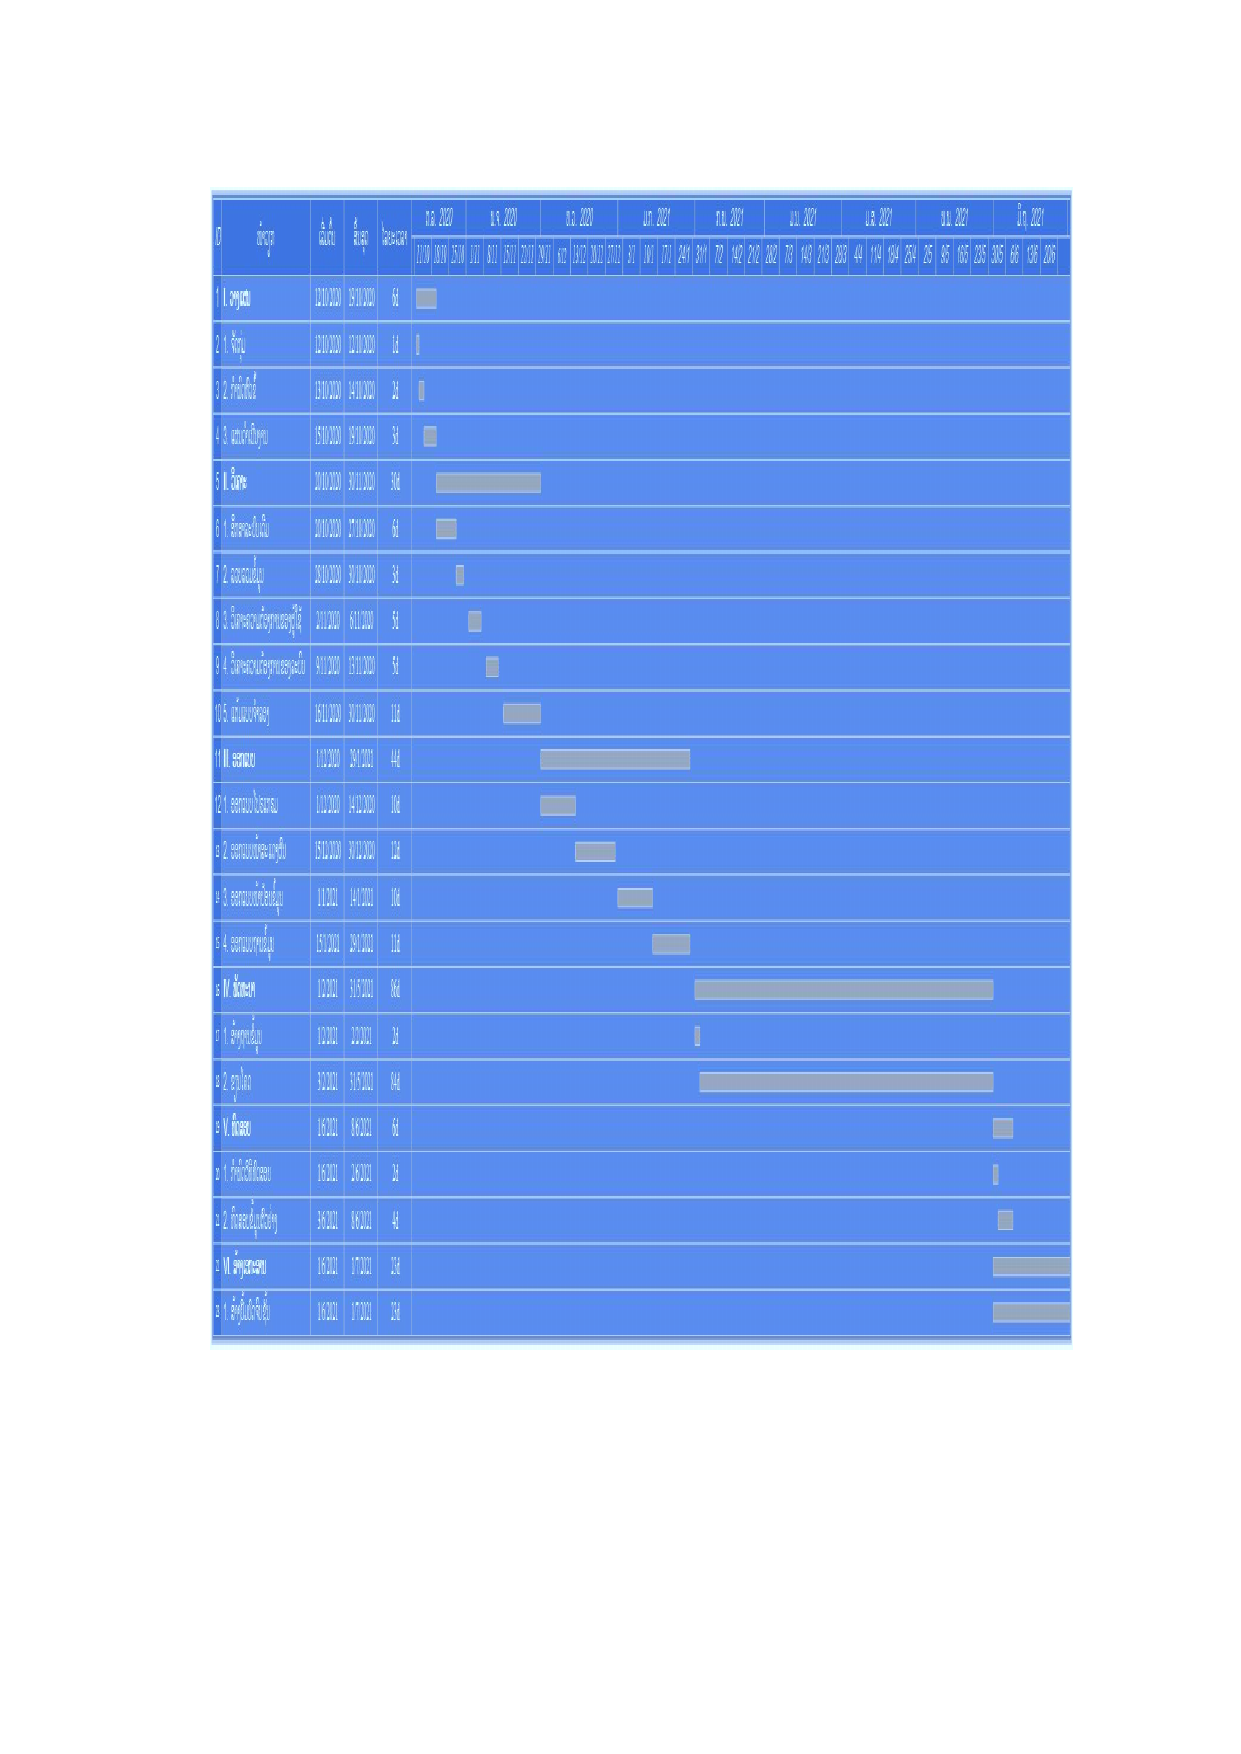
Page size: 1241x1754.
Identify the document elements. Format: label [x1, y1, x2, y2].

picture [210, 187, 1073, 1350]
